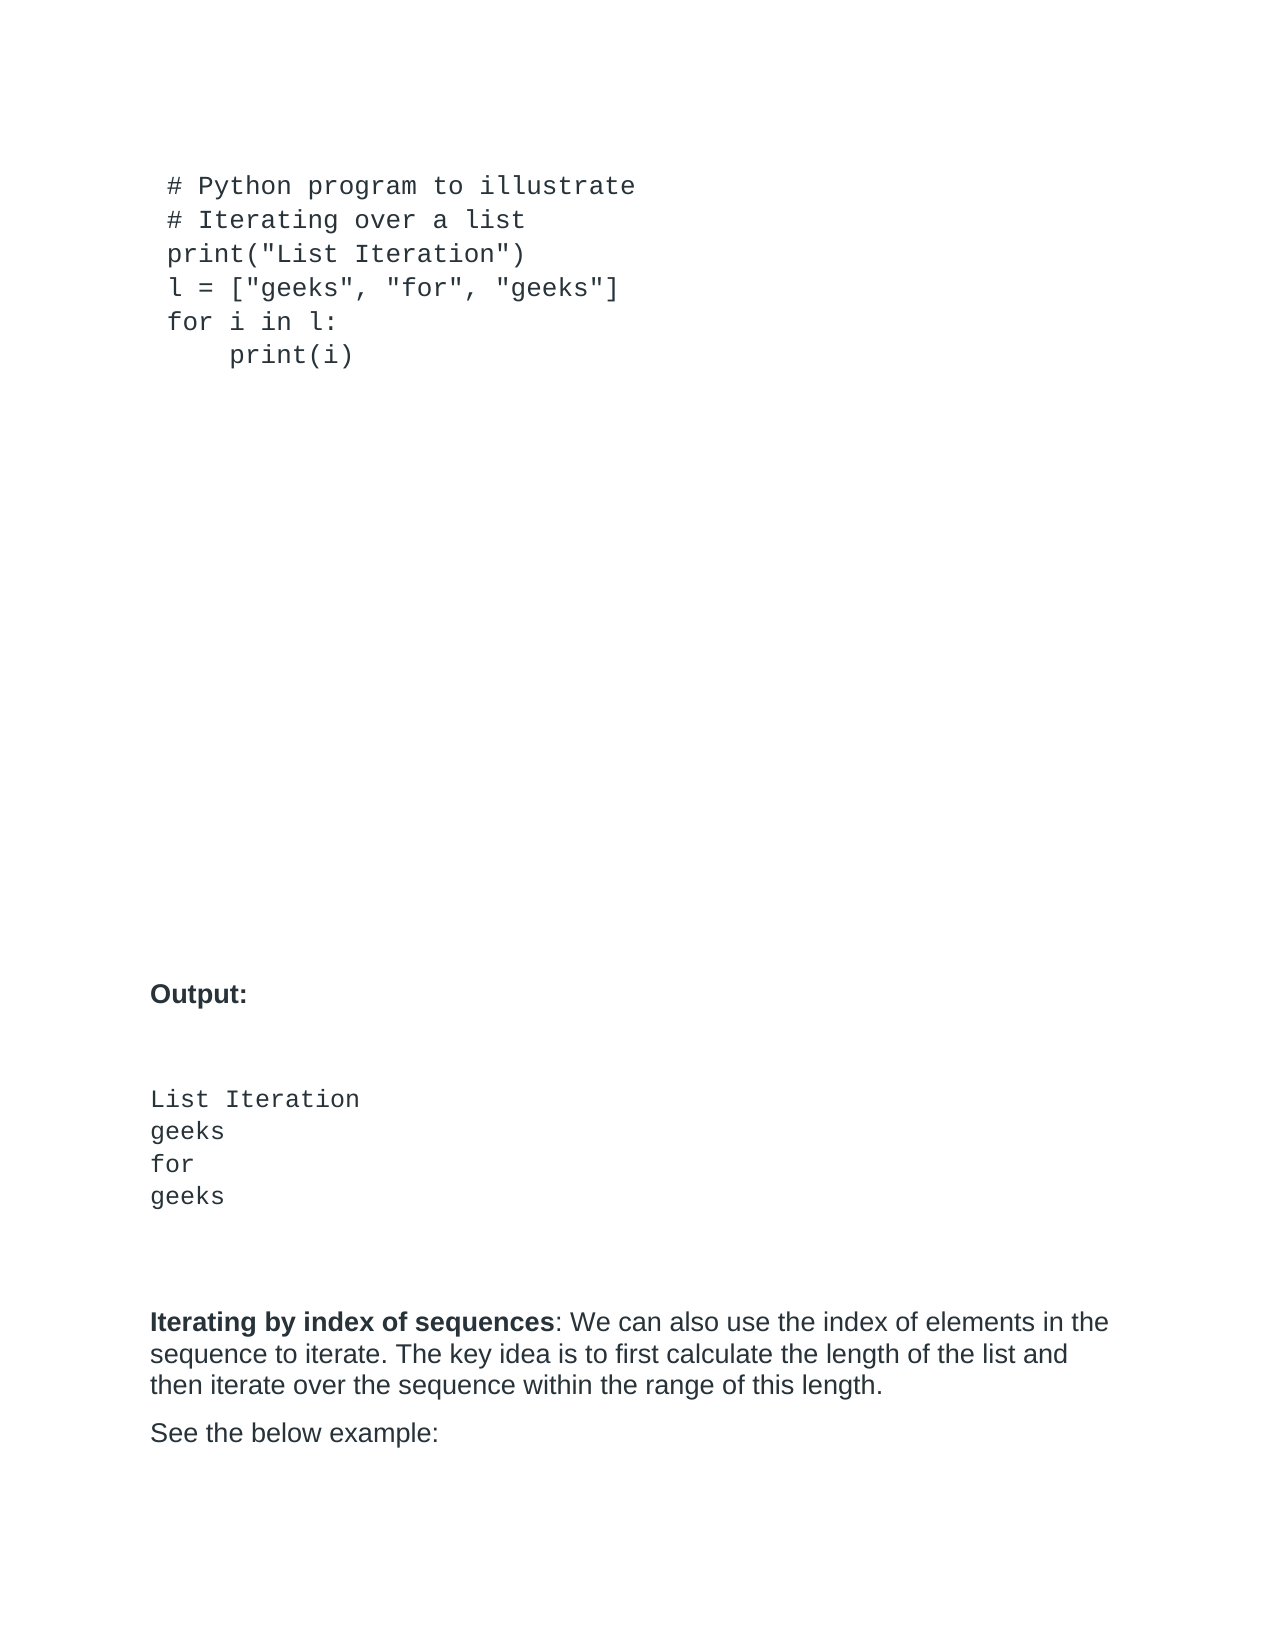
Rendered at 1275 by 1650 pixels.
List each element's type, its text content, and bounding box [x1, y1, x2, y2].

table_header # Python program to illustrate # Iterating over a list print("List Iteration") l = ["geeks", "for", "geeks"] for i in l: print(i) [150, 150, 684, 978]
text Iterating by index of sequences: We can also use the index of elements in the sequence to iterate. The key idea is to first calculate the length of the list and then iterate over the sequence within the range of this length. [150, 1306, 1125, 1400]
text See the below example: [150, 1417, 1125, 1448]
text Output: [150, 978, 1125, 1009]
text geeks [150, 1119, 1125, 1147]
text for [150, 1151, 1125, 1180]
text List Iteration [150, 1086, 1125, 1115]
text geeks [150, 1184, 1125, 1212]
